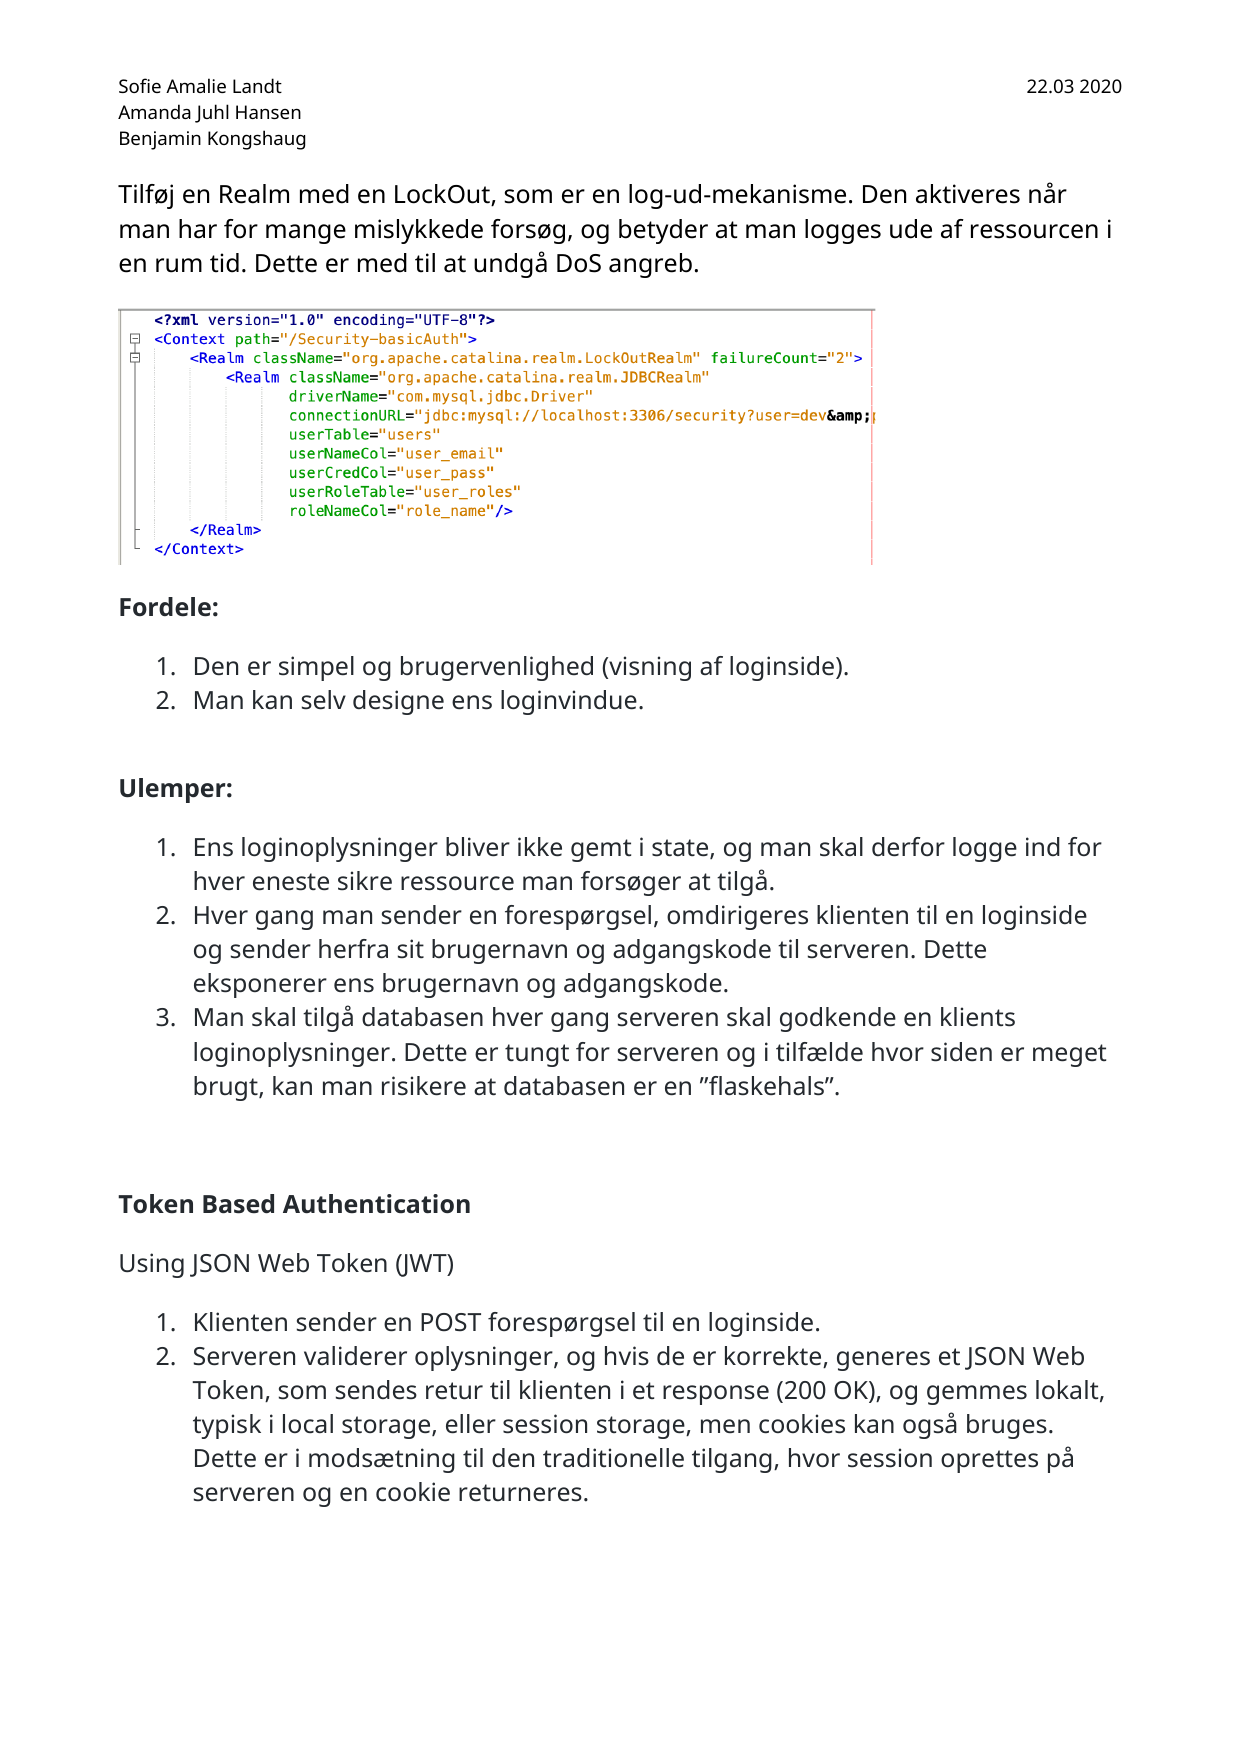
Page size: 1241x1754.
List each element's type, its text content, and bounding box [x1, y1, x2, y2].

list Klienten sender en POST forespørgsel til en loginside. [155, 1304, 1122, 1338]
list Ens loginoplysninger bliver ikke gemt i state, og man skal derfor logge ind for hver eneste sikre ressource man forsøger at tilgå. [155, 830, 1122, 898]
text Tilføj en Realm med en LockOut, som er en log-ud-mekanisme. Den aktiveres når man har for mange mislykkede forsøg, og betyder at man logges ude af ressourcen i en rum tid. Dette er med til at undgå DoS angreb. [118, 177, 1122, 279]
text Ulemper: [118, 771, 1122, 805]
list Hver gang man sender en forespørgsel, omdirigeres klienten til en loginside og sender herfra sit brugernavn og adgangskode til serveren. Dette eksponerer ens brugernavn og adgangskode. [155, 898, 1122, 1000]
text Token Based Authentication [118, 1186, 1122, 1220]
text Fordele: [118, 590, 1122, 624]
list Man kan selv designe ens loginvindue. [155, 683, 1122, 746]
list Serveren validerer oplysninger, og hvis de er korrekte, generes et JSON Web Token, som sendes retur til klienten i et response (200 OK), og gemmes lokalt, typisk i local storage, eller session storage, men cookies kan også bruges. Dette er i modsætning til den traditionelle tilgang, hvor session oprettes på serveren og en cookie returneres. [155, 1338, 1122, 1509]
picture [118, 308, 876, 565]
list Man skal tilgå databasen hver gang serveren skal godkende en klients loginoplysninger. Dette er tungt for serveren og i tilfælde hvor siden er meget brugt, kan man risikere at databasen er en ”flaskehals”. [155, 1000, 1122, 1102]
list Den er simpel og brugervenlighed (visning af loginside). [155, 649, 1122, 683]
text Using JSON Web Token (JWT) [118, 1245, 1122, 1279]
